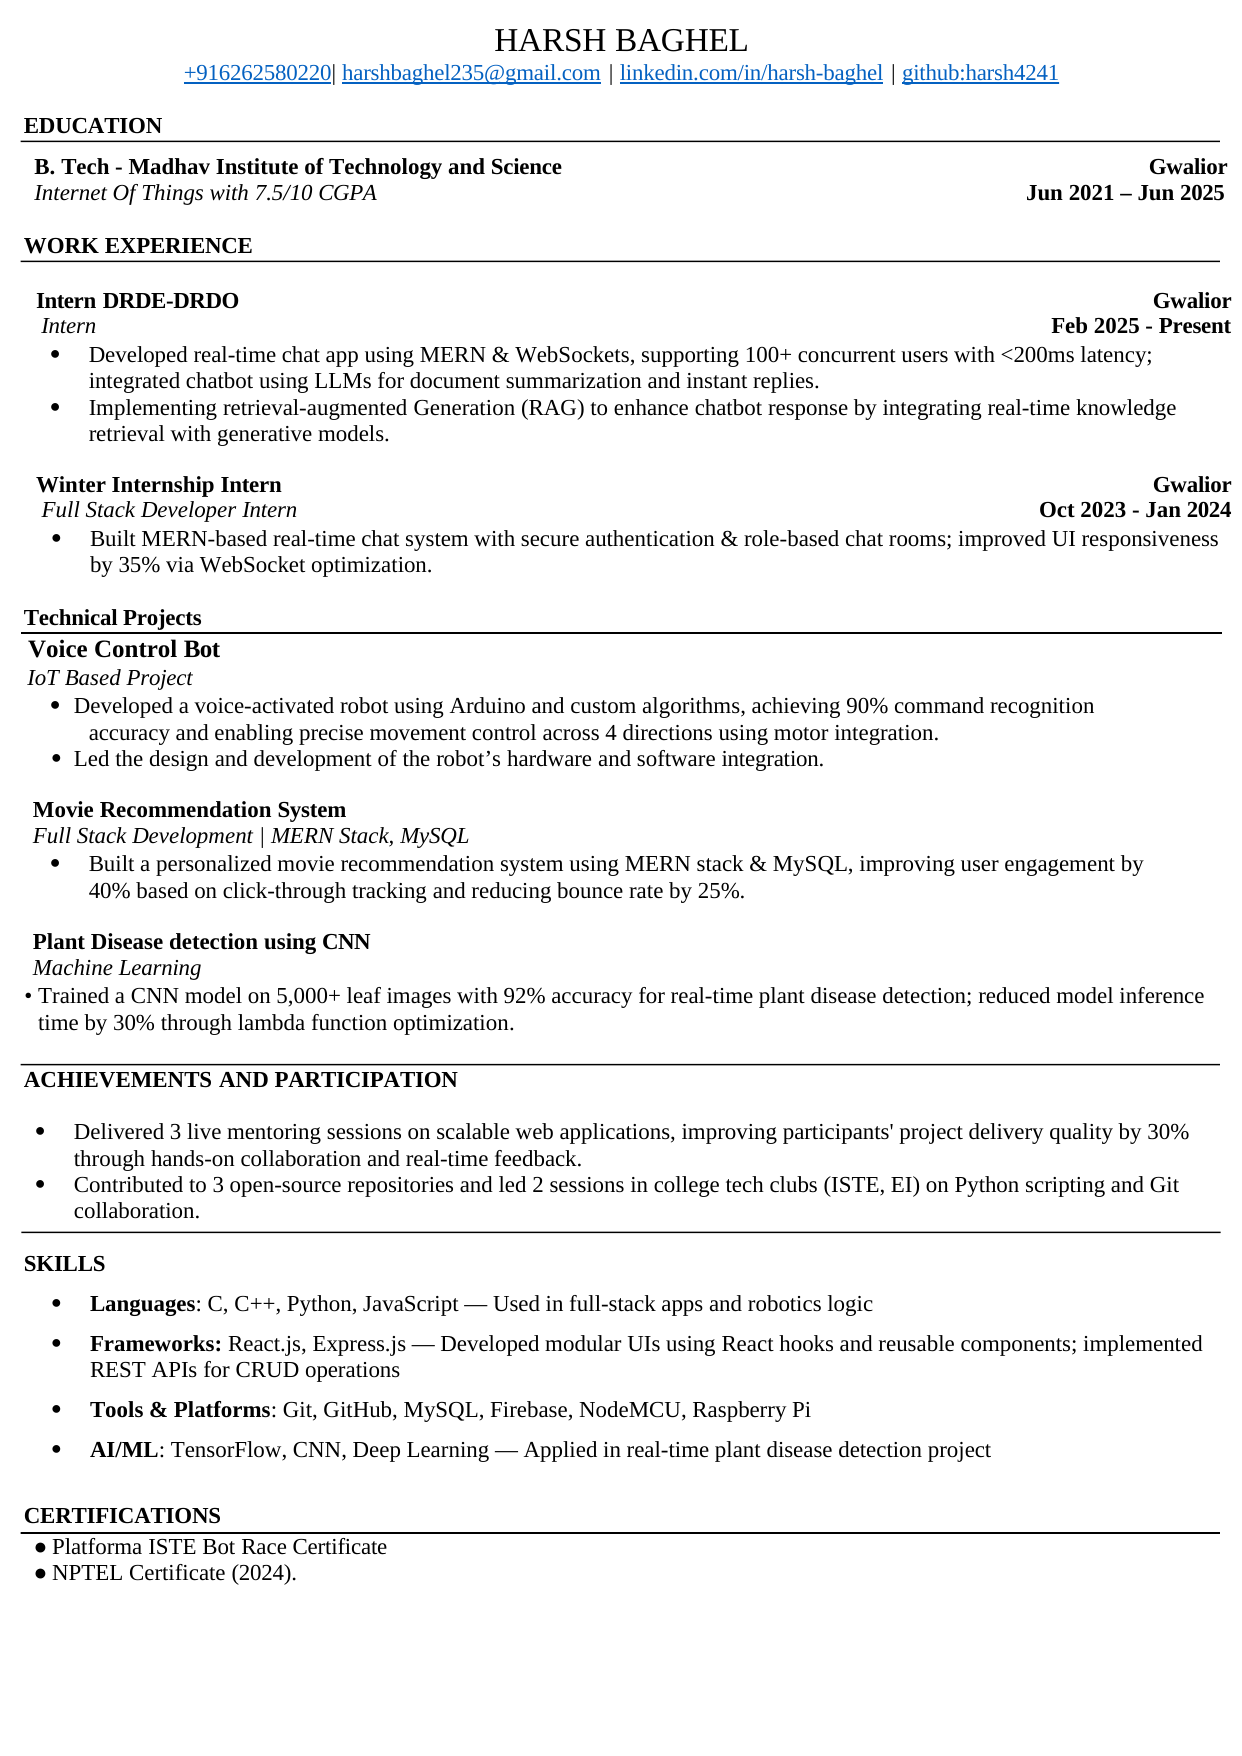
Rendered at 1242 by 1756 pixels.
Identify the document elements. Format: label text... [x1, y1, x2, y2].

list AI/ML: TensorFlow, CNN, Deep Learning — Applied in real-time plant disease detection project [52, 1436, 1242, 1462]
list NPTEL Certificate (2024). [33, 1560, 1242, 1586]
list Delivered 3 live mentoring sessions on scalable web applications, improving participants' project delivery quality by 30% through hands-on collaboration and real-time feedback. [36, 1118, 1196, 1171]
subtitle SKILLS [24, 1250, 1242, 1276]
title HARSH BAGHEL [15, 21, 1228, 59]
list Frameworks: React.js, Express.js — Developed modular UIs using React hooks and reusable components; implemented REST APIs for CRUD operations [52, 1330, 1242, 1382]
table_cell IoT Based Project [21, 664, 1222, 692]
list Tools & Platforms: Git, GitHub, MySQL, Firebase, NodeMCU, Raspberry Pi [52, 1396, 1242, 1422]
subtitle WORK EXPERIENCE [24, 232, 1242, 258]
list Developed a voice-activated robot using Arduino and custom algorithms, achieving 90% command recognition accuracy and enabling precise movement control across 4 directions using motor integration. [51, 692, 1132, 745]
table_header Winter Internship Intern [31, 474, 668, 499]
table_cell Oct 2023 - Jan 2024 [668, 499, 1237, 524]
table_header Gwalior [668, 474, 1237, 499]
list Led the design and development of the robot’s hardware and software integration. [52, 745, 1242, 771]
text B. Tech - Madhav Institute of Technology and Science Gwalior [34, 153, 1242, 179]
list Built MERN-based real-time chat system with secure authentication & role-based chat rooms; improved UI responsiveness by 35% via WebSocket optimization. [52, 524, 1242, 577]
table_cell Full Stack Developer Intern [31, 499, 668, 524]
table_cell Machine Learning [28, 956, 377, 982]
list Languages: C, C++, Python, JavaScript — Used in full-stack apps and robotics logic [52, 1290, 1242, 1316]
list Contributed to 3 open-source repositories and led 2 sessions in college tech clubs (ISTE, EI) on Python scripting and Git collaboration. [36, 1171, 1196, 1224]
table_cell Full Stack Development | MERN Stack, MySQL [28, 825, 476, 851]
table_header Plant Disease detection using CNN [28, 931, 377, 956]
subtitle Technical Projects [24, 604, 1242, 630]
text CERTIFICATIONS [24, 1502, 1242, 1528]
subtitle ACHIEVEMENTS AND PARTICIPATION [24, 1061, 1242, 1092]
list Implementing retrieval-augmented Generation (RAG) to enhance chatbot response by integrating real-time knowledge retrieval with generative models. [51, 393, 1228, 446]
list Trained a CNN model on 5,000+ leaf images with 92% accuracy for real-time plant disease detection; reduced model inference time by 30% through lambda function optimization. [24, 982, 1242, 1035]
table_header Intern DRDE-DRDO [31, 289, 645, 315]
text Internet Of Things with 7.5/10 CGPA Jun 2021 – Jun 2025 [34, 179, 1242, 206]
list Developed real-time chat app using MERN & WebSockets, supporting 100+ concurrent users with <200ms latency; integrated chatbot using LLMs for document summarization and instant replies. [51, 341, 1228, 393]
table_header Gwalior [645, 289, 1237, 315]
table_cell Feb 2025 - Present [645, 315, 1237, 340]
list Built a personalized movie recommendation system using MERN stack & MySQL, improving user engagement by 40% based on click-through tracking and reducing bounce rate by 25%. [51, 851, 1176, 903]
subtitle EDUCATION [24, 112, 1242, 138]
table_header Movie Recommendation System [28, 799, 476, 824]
table_header Voice Control Bot [21, 634, 1222, 664]
list Platforma ISTE Bot Race Certificate [33, 1528, 1242, 1560]
text +916262580220| harshbaghel235@gmail.com | linkedin.com/in/harsh-baghel | github:harsh4241 [15, 59, 1228, 86]
table_cell Intern [31, 315, 645, 340]
